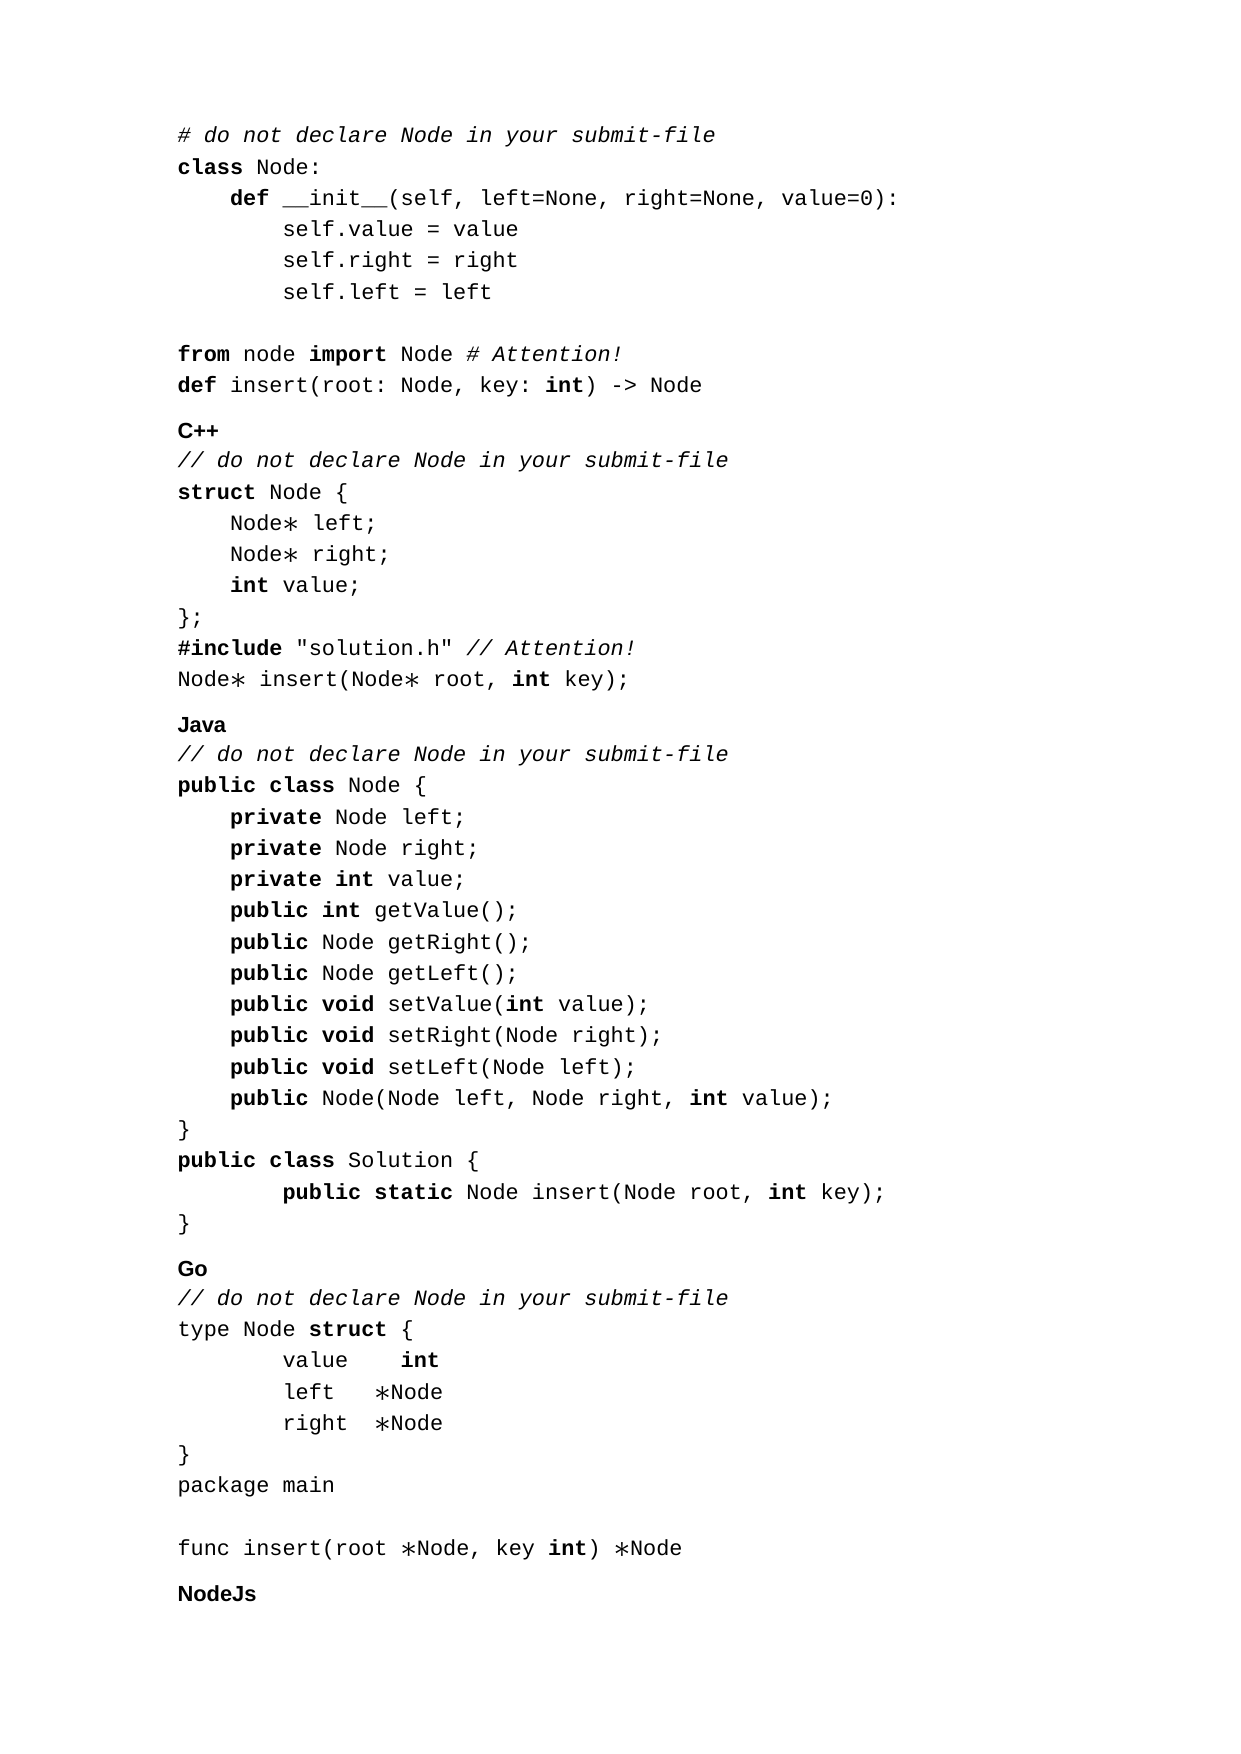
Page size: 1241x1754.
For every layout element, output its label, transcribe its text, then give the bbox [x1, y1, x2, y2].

text # do not declare Node in your submit-file class Node: def __init__(self, left=None, right=None, value=0): self.value = value self.right = right self.left = left from node import Node # Attention! def insert(root: Node, key: int) -> Node [177, 118, 1152, 399]
text C++ [177, 412, 1152, 443]
text Java [177, 706, 1152, 737]
text // do not declare Node in your submit-file struct Node { Node∗ left; Node∗ right; int value; }; #include "solution.h" // Attention! Node∗ insert(Node∗ root, int key); [177, 443, 1152, 693]
text Go [177, 1249, 1152, 1281]
text NodeJs [177, 1574, 1152, 1606]
text // do not declare Node in your submit-file type Node struct { value int left ∗Node right ∗Node } package main func insert(root ∗Node, key int) ∗Node [177, 1281, 1152, 1562]
text // do not declare Node in your submit-file public class Node { private Node left; private Node right; private int value; public int getValue(); public Node getRight(); public Node getLeft(); public void setValue(int value); public void setRight(Node right); public void setLeft(Node left); public Node(Node left, Node right, int value); } public class Solution { public static Node insert(Node root, int key); } [177, 737, 1152, 1237]
